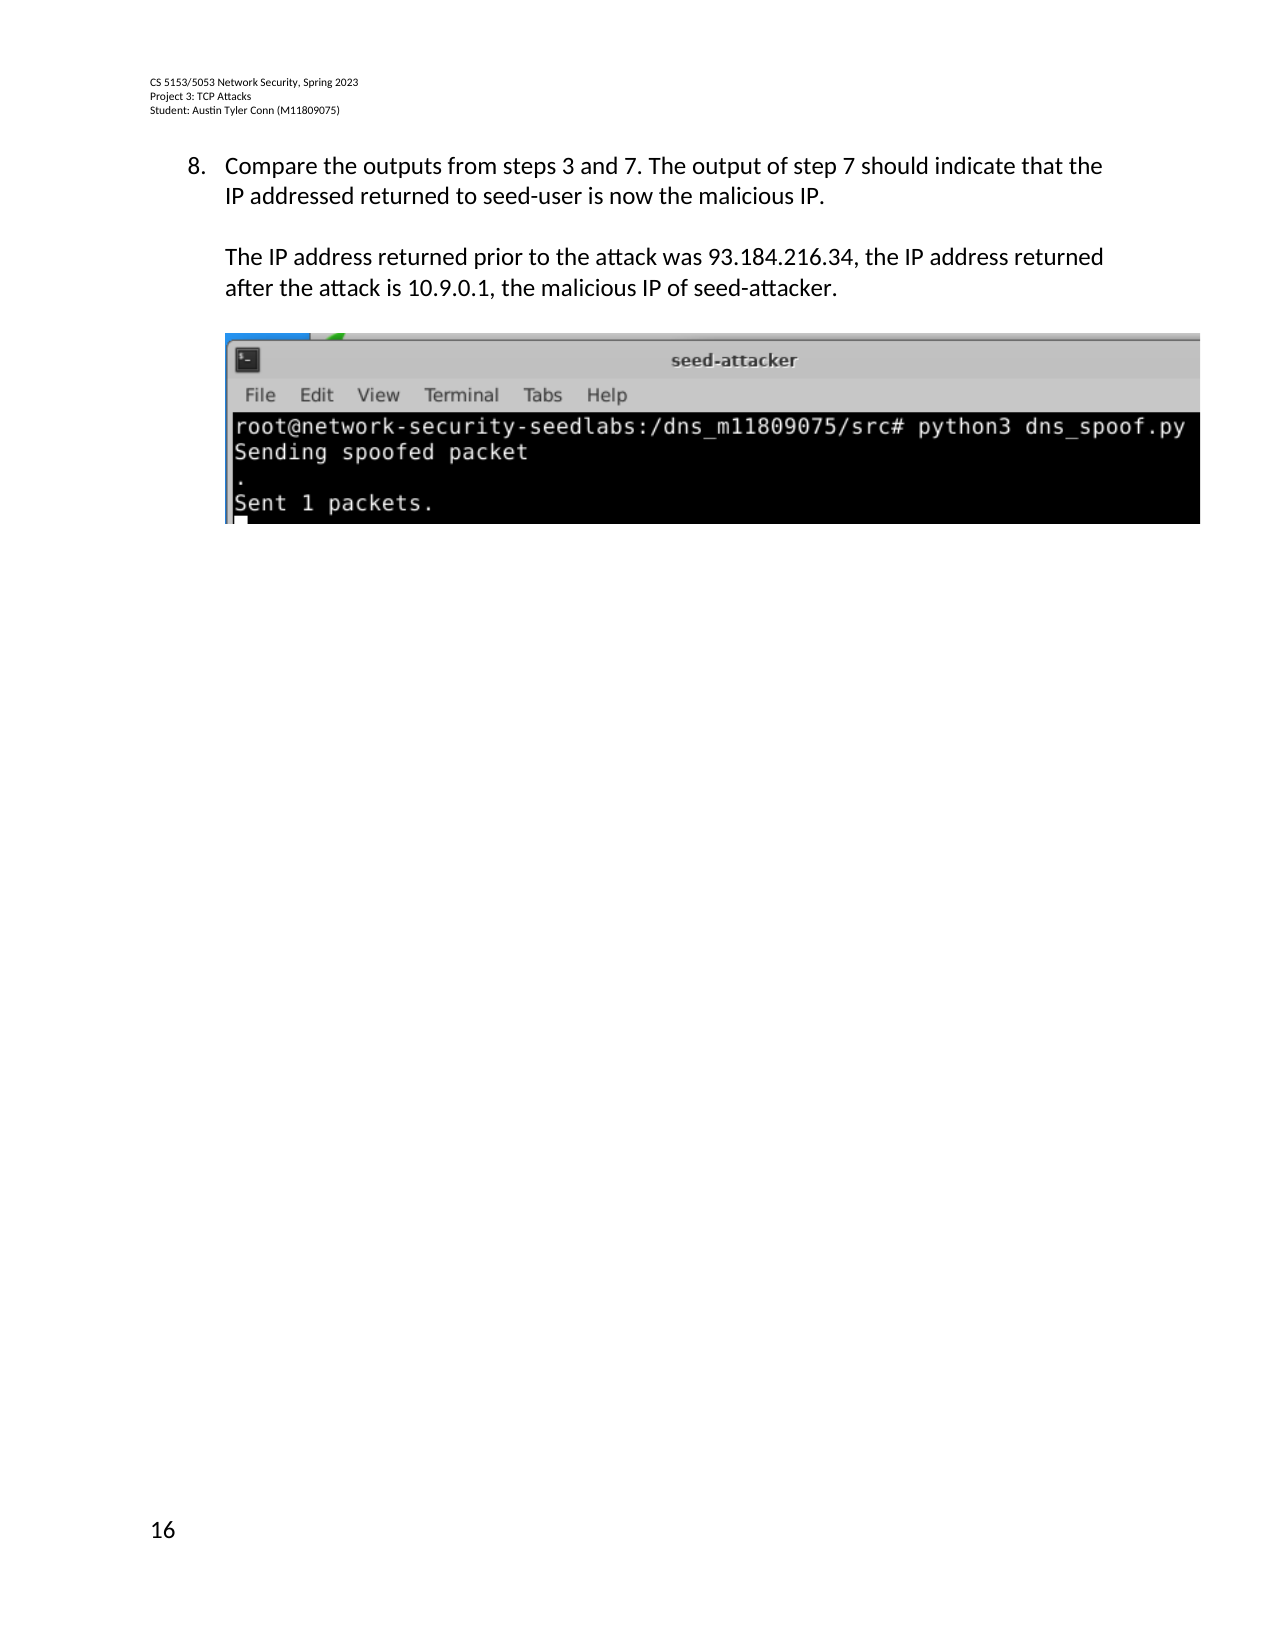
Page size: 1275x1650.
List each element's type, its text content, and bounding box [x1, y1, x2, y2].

list Compare the outputs from steps 3 and 7. The output of step 7 should indicate that the IP addressed returned to seed-user is now the malicious IP. [187, 150, 1125, 211]
list The IP address returned prior to the attack was 93.184.216.34, the IP address returned after the attack is 10.9.0.1, the malicious IP of seed-attacker. [225, 242, 1125, 303]
picture [225, 333, 1200, 524]
